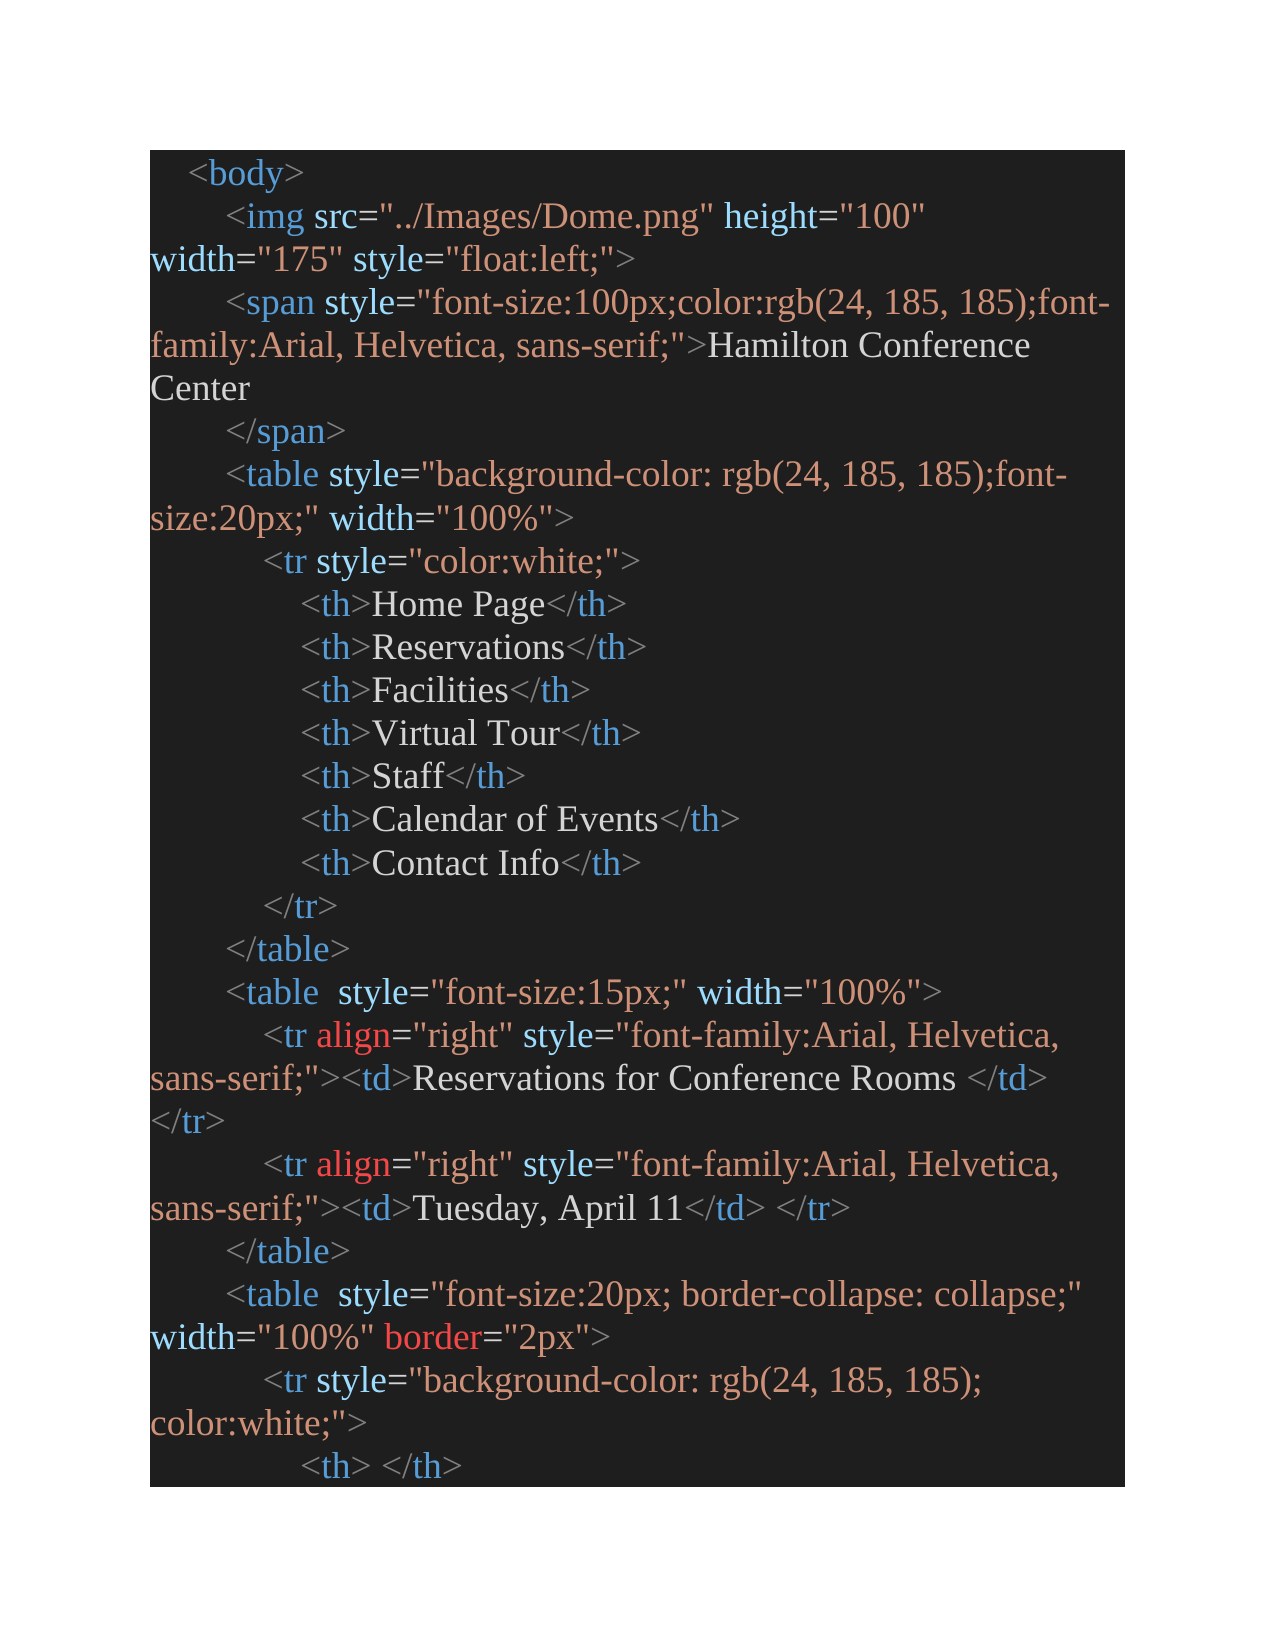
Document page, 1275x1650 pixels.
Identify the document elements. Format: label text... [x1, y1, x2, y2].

text <th>Reservations</th> [150, 624, 1125, 667]
text <tr style="color:white;"> [150, 538, 1125, 581]
text <th>Contact Info</th> [150, 840, 1125, 883]
text <th>Facilities</th> [150, 667, 1125, 711]
text <span style="font-size:100px;color:rgb(24, 185, 185);font-family:Arial, Helvetica, sans-serif;">Hamilton Conference Center [150, 279, 1125, 409]
text </table> [150, 1228, 1125, 1271]
text <th>Staff</th> [150, 754, 1125, 797]
text <th> </th> [150, 1444, 1125, 1487]
text </tr> [150, 883, 1125, 926]
text <th>Home Page</th> [150, 581, 1125, 624]
text <table style="font-size:20px; border-collapse: collapse;" width="100%" border="2px"> [150, 1271, 1125, 1357]
text <th>Virtual Tour</th> [150, 711, 1125, 754]
text <img src="../Images/Dome.png" height="100" width="175" style="float:left;"> [150, 193, 1125, 279]
text <table style="font-size:15px;" width="100%"> [150, 969, 1125, 1012]
text <tr style="background-color: rgb(24, 185, 185); color:white;"> [150, 1357, 1125, 1444]
text <tr align="right" style="font-family:Arial, Helvetica, sans-serif;"><td>Reservations for Conference Rooms </td> </tr> [150, 1012, 1125, 1142]
text <body> [150, 150, 1125, 193]
text <table style="background-color: rgb(24, 185, 185);font-size:20px;" width="100%"> [150, 452, 1125, 538]
text </table> [150, 926, 1125, 969]
text <th>Calendar of Events</th> [150, 797, 1125, 840]
text </span> [150, 409, 1125, 452]
text <tr align="right" style="font-family:Arial, Helvetica, sans-serif;"><td>Tuesday, April 11</td> </tr> [150, 1142, 1125, 1228]
